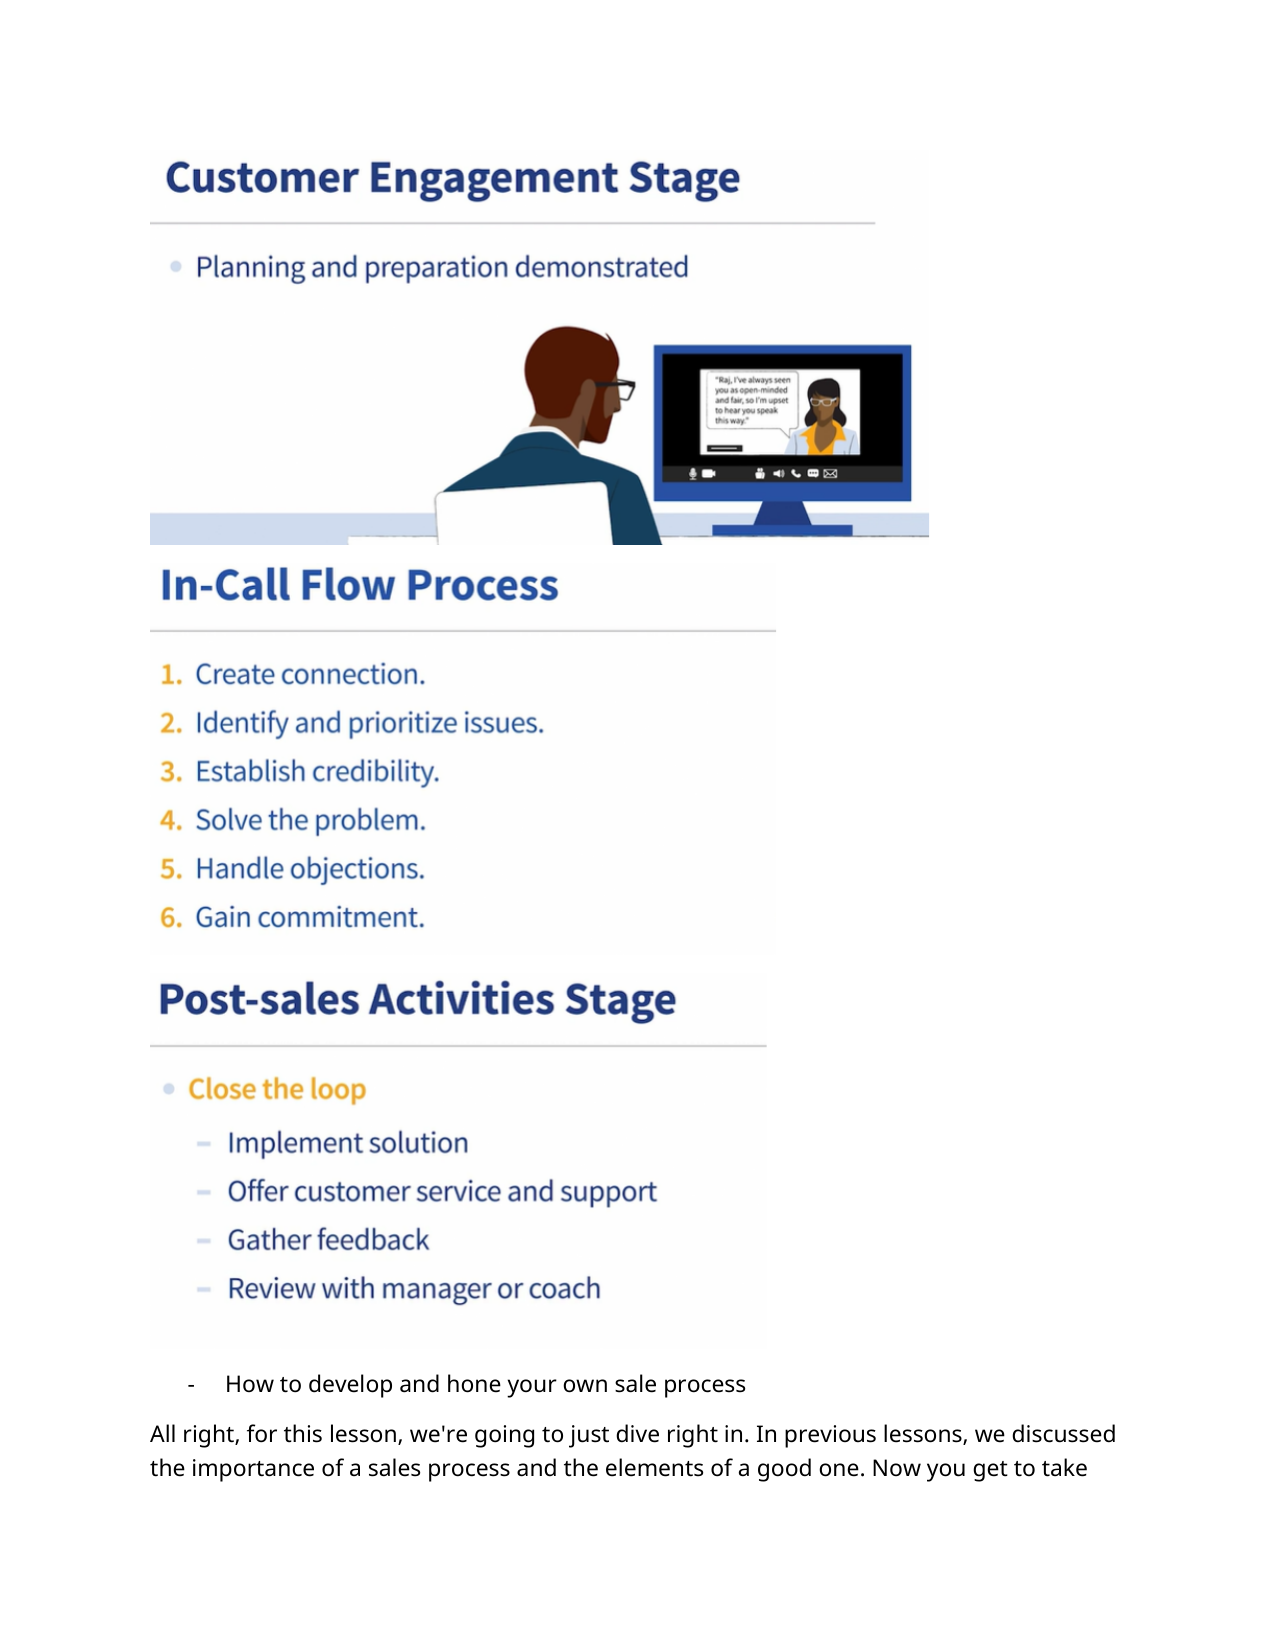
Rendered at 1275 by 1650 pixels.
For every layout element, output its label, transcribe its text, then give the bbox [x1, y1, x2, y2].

list How to develop and hone your own sale process [187, 1368, 1125, 1399]
picture [150, 563, 777, 955]
picture [150, 973, 767, 1349]
picture [150, 150, 930, 545]
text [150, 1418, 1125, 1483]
